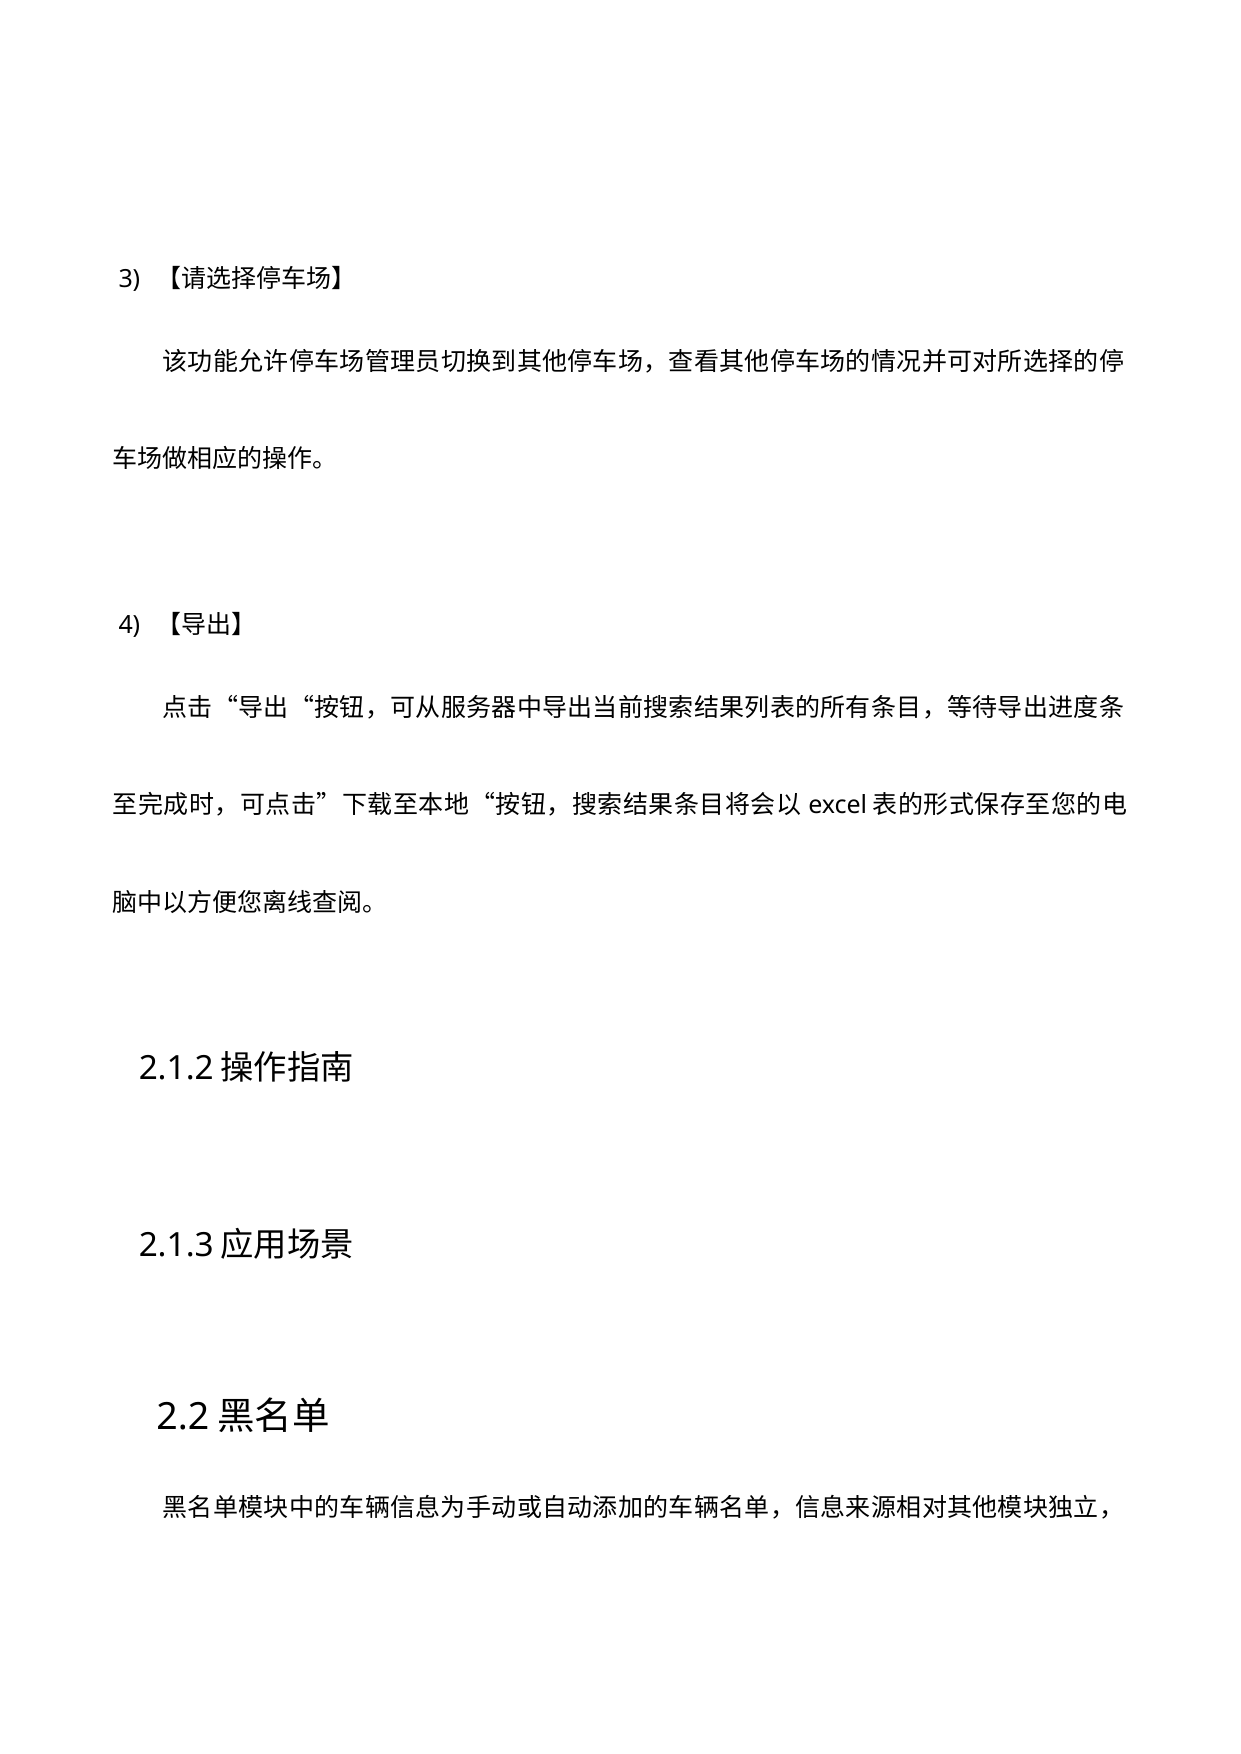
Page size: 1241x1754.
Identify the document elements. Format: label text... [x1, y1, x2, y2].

list 2.1.3应用场景 [112, 1210, 1128, 1275]
list 2.2黑名单 [112, 1381, 1128, 1446]
list 2.1.2操作指南 [112, 1033, 1128, 1098]
list 【请选择停车场】 [112, 244, 1128, 309]
list 点击“导出“按钮，可从服务器中导出当前搜索结果列表的所有条目，等待导出进度条至完成时，可点击”下载至本地“按钮，搜索结果条目将会以excel表的形式保存至您的电脑中以方便您离线查阅。 [112, 673, 1128, 933]
list 【导出】 [112, 590, 1128, 655]
list 该功能允许停车场管理员切换到其他停车场，查看其他停车场的情况并可对所选择的停车场做相应的操作。 [112, 327, 1128, 489]
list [112, 1473, 1128, 1538]
